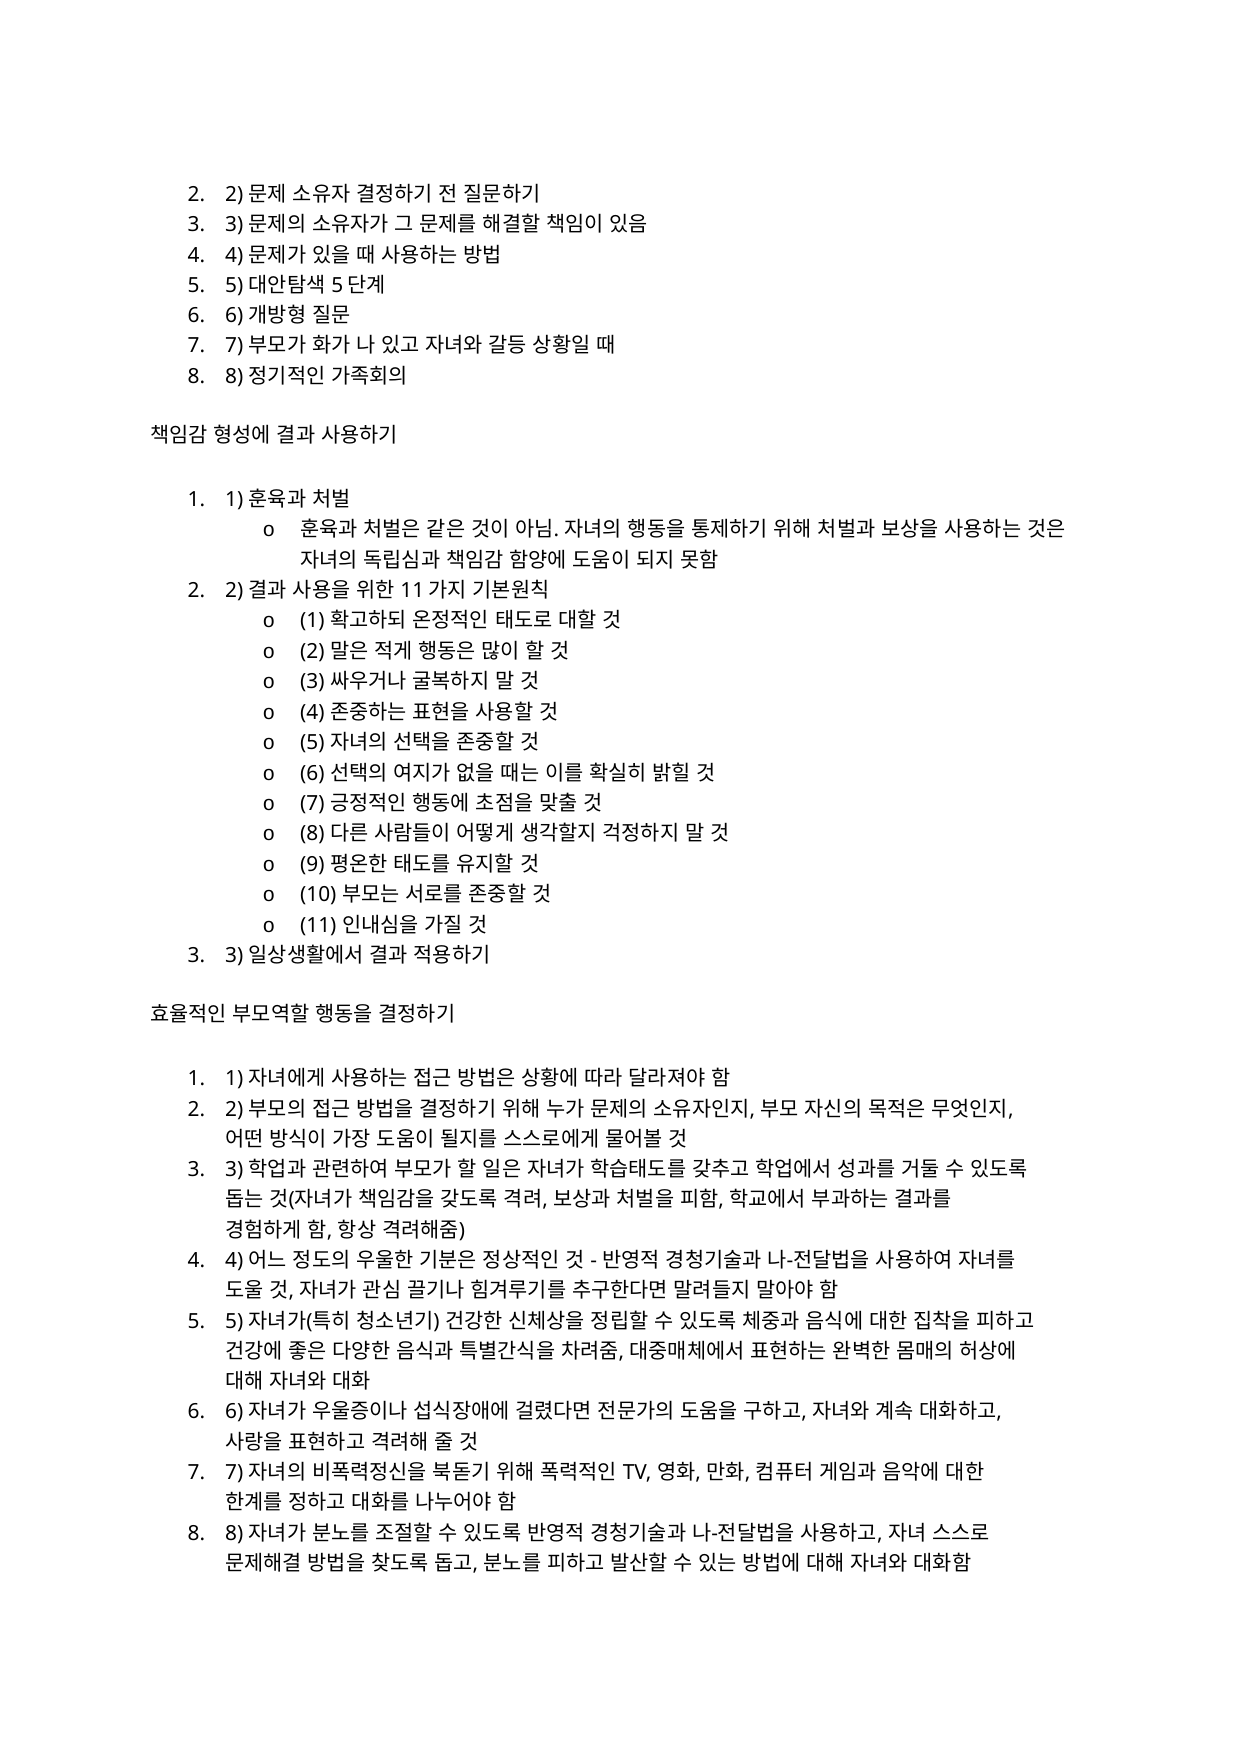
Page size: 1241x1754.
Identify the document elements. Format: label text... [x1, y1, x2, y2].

list (2) 말은 적게 행동은 많이 할 것 [262, 634, 1090, 664]
list (11) 인내심을 가질 것 [262, 908, 1090, 938]
list (7) 긍정적인 행동에 초점을 맞출 것 [262, 786, 1090, 817]
list (3) 싸우거나 굴복하지 말 것 [262, 664, 1090, 695]
subtitle 책임감 형성에 결과 사용하기 [150, 418, 1090, 449]
list (1) 확고하되 온정적인 태도로 대할 것 [262, 604, 1090, 634]
list 5) 자녀가(특히 청소년기) 건강한 신체상을 정립할 수 있도록 체중과 음식에 대한 집착을 피하고 건강에 좋은 다양한 음식과 특별간식을 차려줌, 대중매체에서 표현하는 완벽한 몸매의 허상에 대해 자녀와 대화 [187, 1304, 1090, 1395]
list (10) 부모는 서로를 존중할 것 [262, 877, 1090, 908]
list 2) 부모의 접근 방법을 결정하기 위해 누가 문제의 소유자인지, 부모 자신의 목적은 무엇인지, 어떤 방식이 가장 도움이 될지를 스스로에게 물어볼 것 [187, 1092, 1090, 1152]
list 훈육과 처벌은 같은 것이 아님. 자녀의 행동을 통제하기 위해 처벌과 보상을 사용하는 것은 자녀의 독립심과 책임감 함양에 도움이 되지 못함 [262, 513, 1090, 573]
list 5) 대안탐색 5단계 [187, 268, 1090, 298]
list 8) 정기적인 가족회의 [187, 359, 1090, 389]
list 3) 학업과 관련하여 부모가 할 일은 자녀가 학습태도를 갖추고 학업에서 성과를 거둘 수 있도록 돕는 것(자녀가 책임감을 갖도록 격려, 보상과 처벌을 피함, 학교에서 부과하는 결과를 경험하게 함, 항상 격려해줌) [187, 1152, 1090, 1243]
list 8) 자녀가 분노를 조절할 수 있도록 반영적 경청기술과 나-전달법을 사용하고, 자녀 스스로 문제해결 방법을 찾도록 돕고, 분노를 피하고 발산할 수 있는 방법에 대해 자녀와 대화함 [187, 1516, 1090, 1576]
list 7) 자녀의 비폭력정신을 북돋기 위해 폭력적인 TV, 영화, 만화, 컴퓨터 게임과 음악에 대한 한계를 정하고 대화를 나누어야 함 [187, 1455, 1090, 1516]
list 6) 자녀가 우울증이나 섭식장애에 걸렸다면 전문가의 도움을 구하고, 자녀와 계속 대화하고, 사랑을 표현하고 격려해 줄 것 [187, 1395, 1090, 1455]
list 4) 어느 정도의 우울한 기분은 정상적인 것 - 반영적 경청기술과 나-전달법을 사용하여 자녀를 도울 것, 자녀가 관심 끌기나 힘겨루기를 추구한다면 말려들지 말아야 함 [187, 1243, 1090, 1304]
list 1) 훈육과 처벌 [187, 482, 1090, 513]
list (9) 평온한 태도를 유지할 것 [262, 847, 1090, 877]
subtitle 효율적인 부모역할 행동을 결정하기 [150, 998, 1090, 1028]
list 3) 문제의 소유자가 그 문제를 해결할 책임이 있음 [187, 207, 1090, 238]
list 1) 자녀에게 사용하는 접근 방법은 상황에 따라 달라져야 함 [187, 1062, 1090, 1092]
list (4) 존중하는 표현을 사용할 것 [262, 695, 1090, 725]
list 2) 문제 소유자 결정하기 전 질문하기 [187, 177, 1090, 207]
list 4) 문제가 있을 때 사용하는 방법 [187, 238, 1090, 268]
list (5) 자녀의 선택을 존중할 것 [262, 725, 1090, 756]
list (6) 선택의 여지가 없을 때는 이를 확실히 밝힐 것 [262, 756, 1090, 786]
list 2) 결과 사용을 위한 11가지 기본원칙 [187, 573, 1090, 604]
list 7) 부모가 화가 나 있고 자녀와 갈등 상황일 때 [187, 329, 1090, 359]
list 6) 개방형 질문 [187, 298, 1090, 329]
list 3) 일상생활에서 결과 적용하기 [187, 938, 1090, 968]
list (8) 다른 사람들이 어떻게 생각할지 걱정하지 말 것 [262, 817, 1090, 847]
